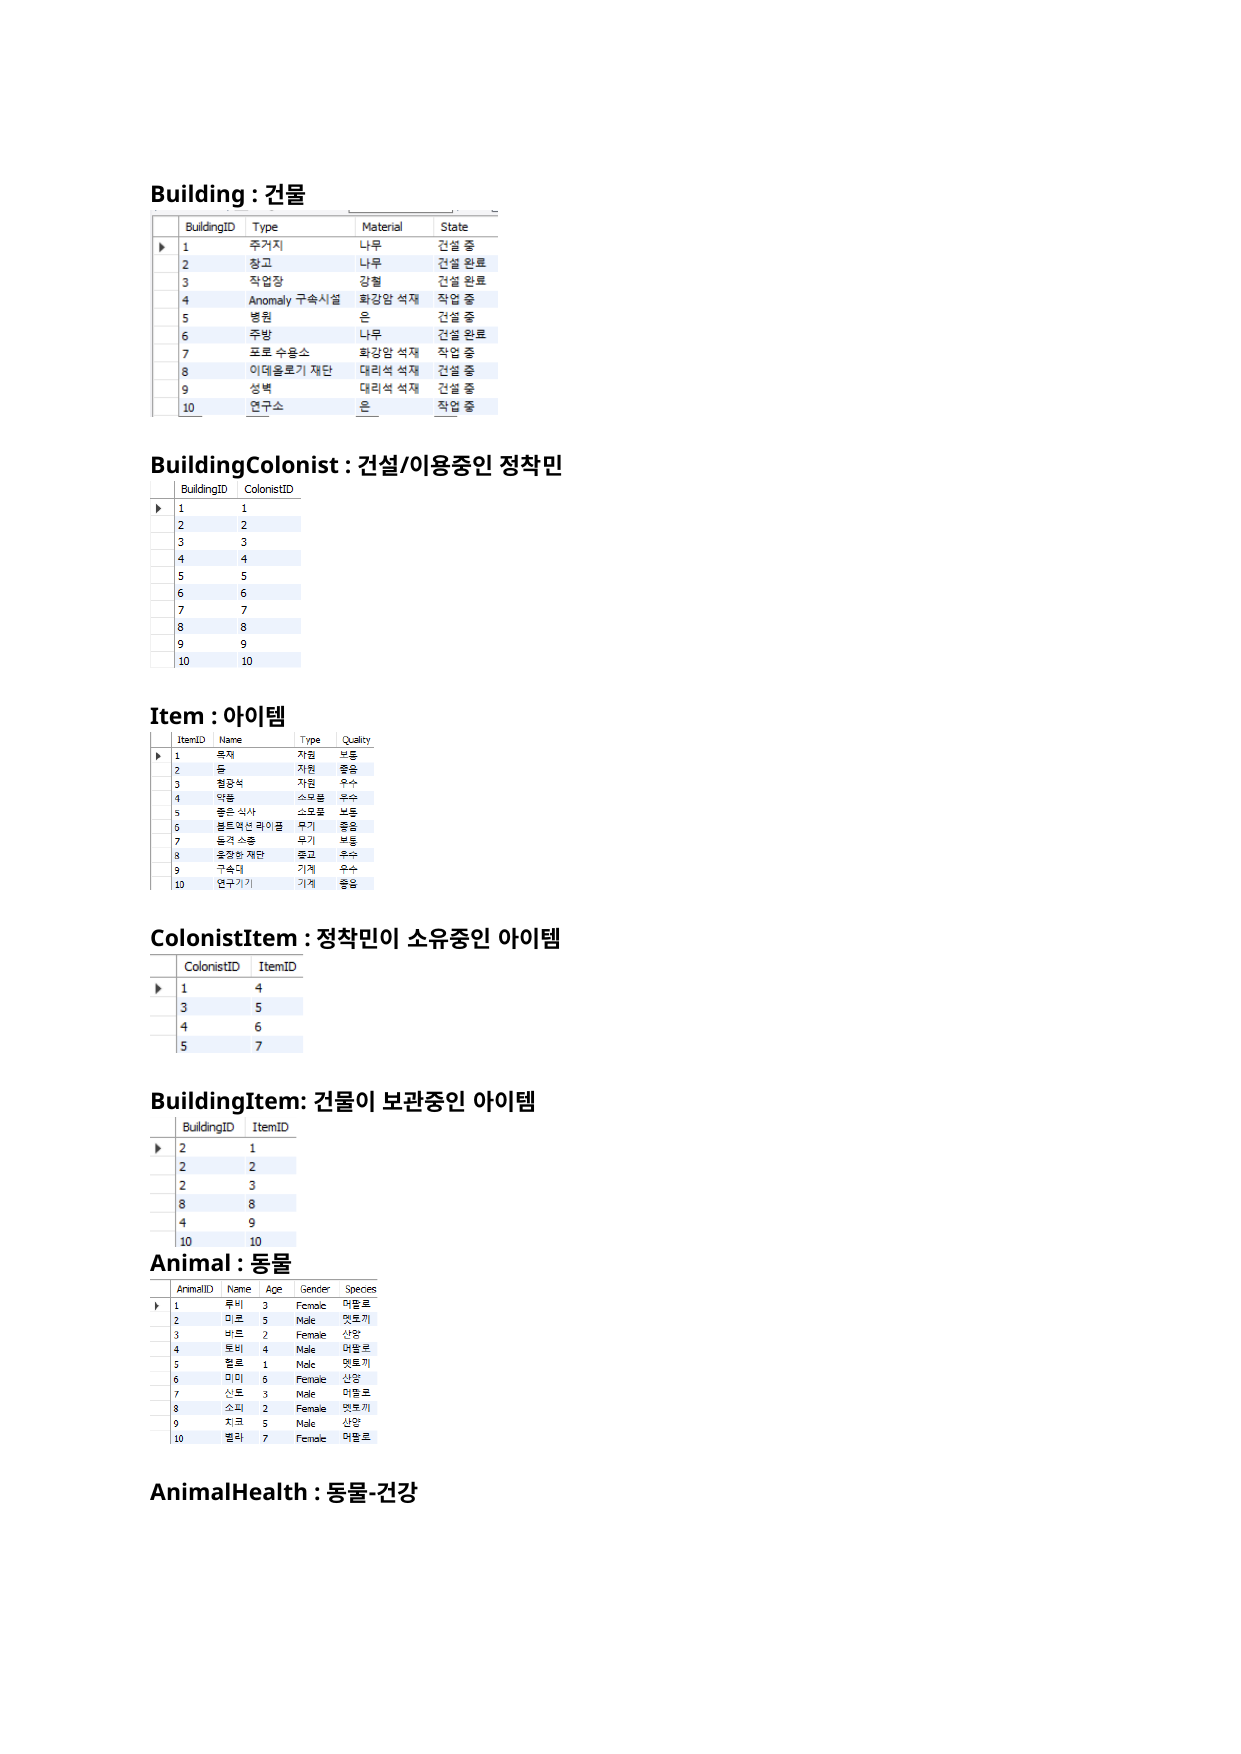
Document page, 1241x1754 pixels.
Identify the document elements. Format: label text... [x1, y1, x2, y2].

text ColonistItem : 정착민이 소유중인 아이템 [150, 921, 1090, 954]
picture [150, 954, 304, 1053]
text BuildingColonist : 건설/이용중인 정착민 [150, 448, 1090, 481]
picture [150, 210, 498, 417]
picture [150, 1279, 378, 1444]
picture [150, 732, 374, 890]
text Animal : 동물 [150, 1246, 1090, 1279]
picture [150, 1117, 297, 1247]
picture [150, 481, 301, 668]
text BuildingItem: 건물이 보관중인 아이템 [150, 1084, 1090, 1117]
text Item : 아이템 [150, 699, 1090, 732]
text Building : 건물 [150, 177, 1090, 211]
text AnimalHealth : 동물-건강 [150, 1474, 1090, 1508]
